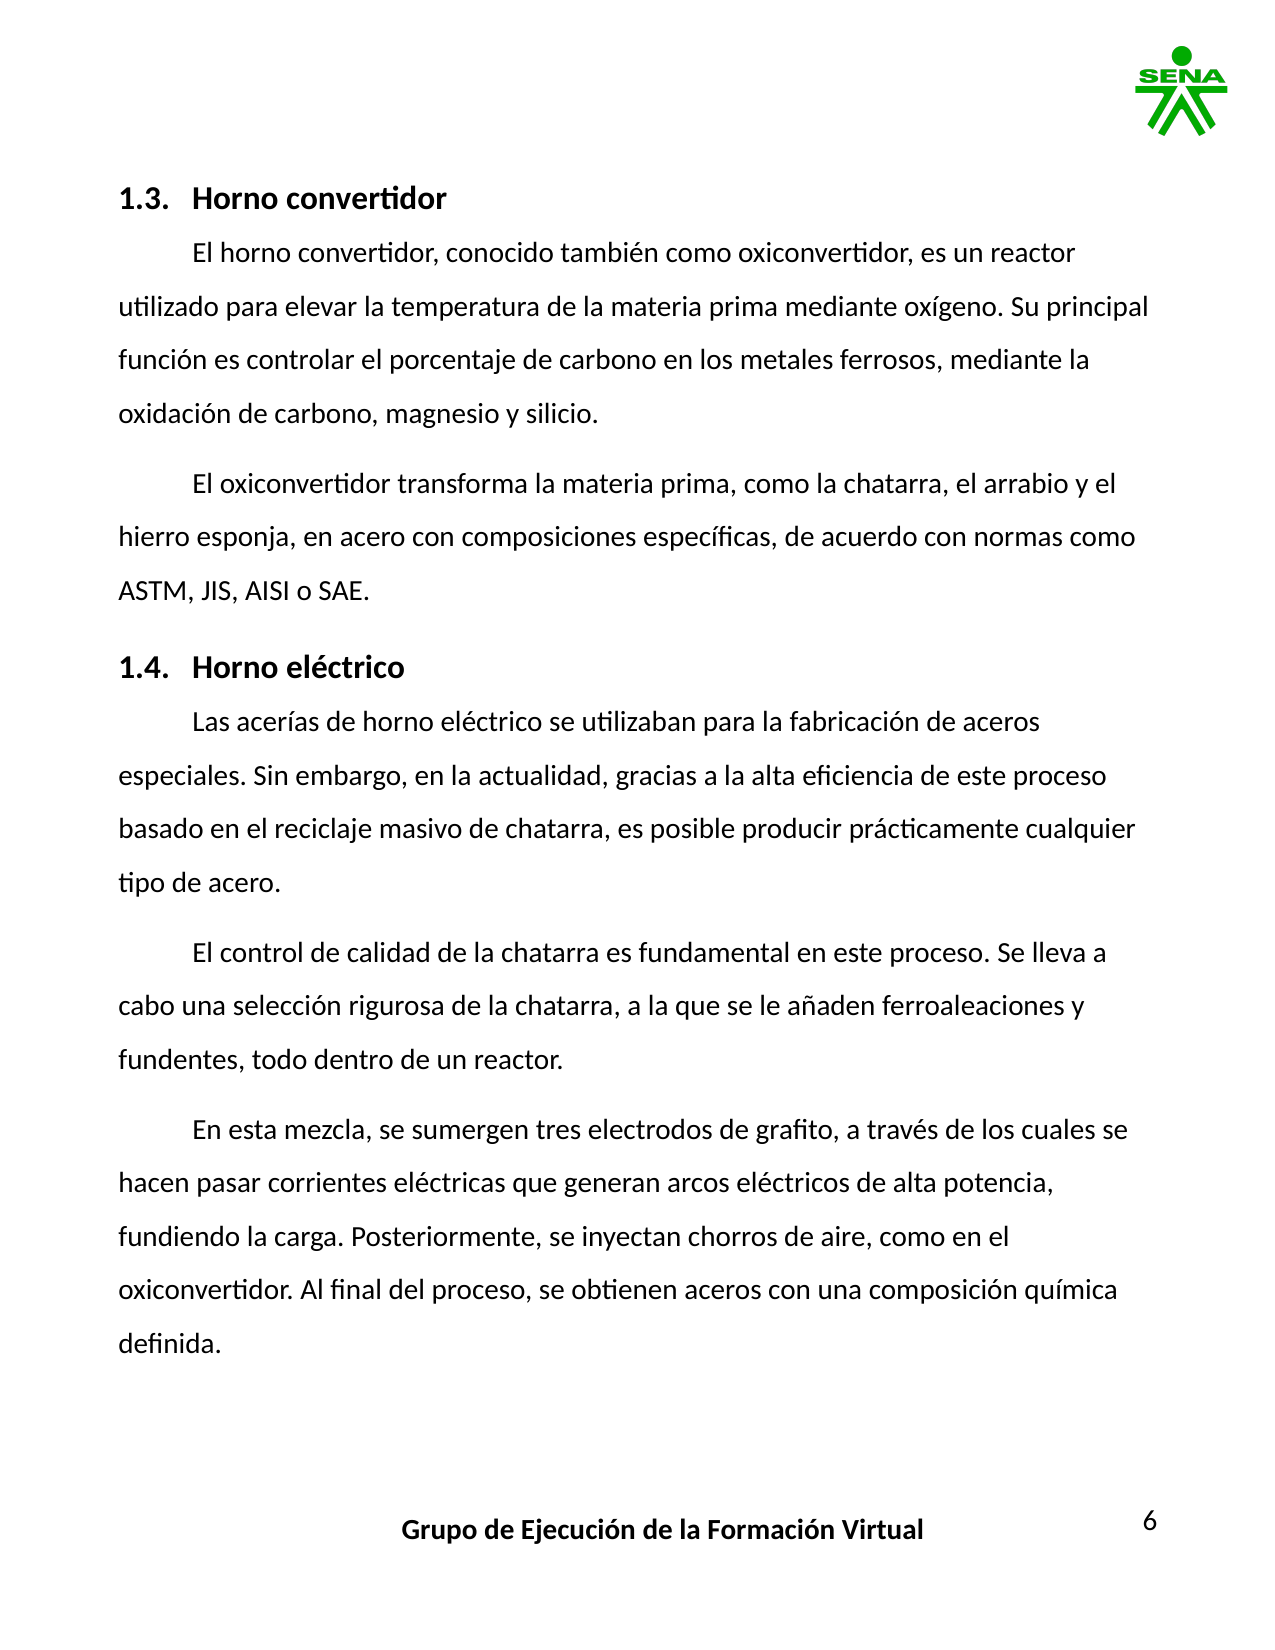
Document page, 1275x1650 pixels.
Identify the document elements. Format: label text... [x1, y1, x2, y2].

text El control de calidad de la chatarra es fundamental en este proceso. Se lleva a cabo una selección rigurosa de la chatarra, a la que se le añaden ferroaleaciones y fundentes, todo dentro de un reactor. [118, 934, 1157, 1076]
text El horno convertidor, conocido también como oxiconvertidor, es un reactor utilizado para elevar la temperatura de la materia prima mediante oxígeno. Su principal función es controlar el porcentaje de carbono en los metales ferrosos, mediante la oxidación de carbono, magnesio y silicio. [118, 234, 1157, 431]
subtitle Horno convertidor [118, 177, 1157, 218]
text El oxiconvertidor transforma la materia prima, como la chatarra, el arrabio y el hierro esponja, en acero con composiciones específicas, de acuerdo con normas como ASTM, JIS, AISI o SAE. [118, 465, 1157, 607]
picture [1135, 46, 1228, 136]
text En esta mezcla, se sumergen tres electrodos de grafito, a través de los cuales se hacen pasar corrientes eléctricas que generan arcos eléctricos de alta potencia, fundiendo la carga. Posteriormente, se inyectan chorros de aire, como en el oxiconvertidor. Al final del proceso, se obtienen aceros con una composición química definida. [118, 1111, 1157, 1360]
subtitle Horno eléctrico [118, 646, 1157, 687]
text Las acerías de horno eléctrico se utilizaban para la fabricación de aceros especiales. Sin embargo, en la actualidad, gracias a la alta eficiencia de este proceso basado en el reciclaje masivo de chatarra, es posible producir prácticamente cualquier tipo de acero. [118, 703, 1157, 899]
